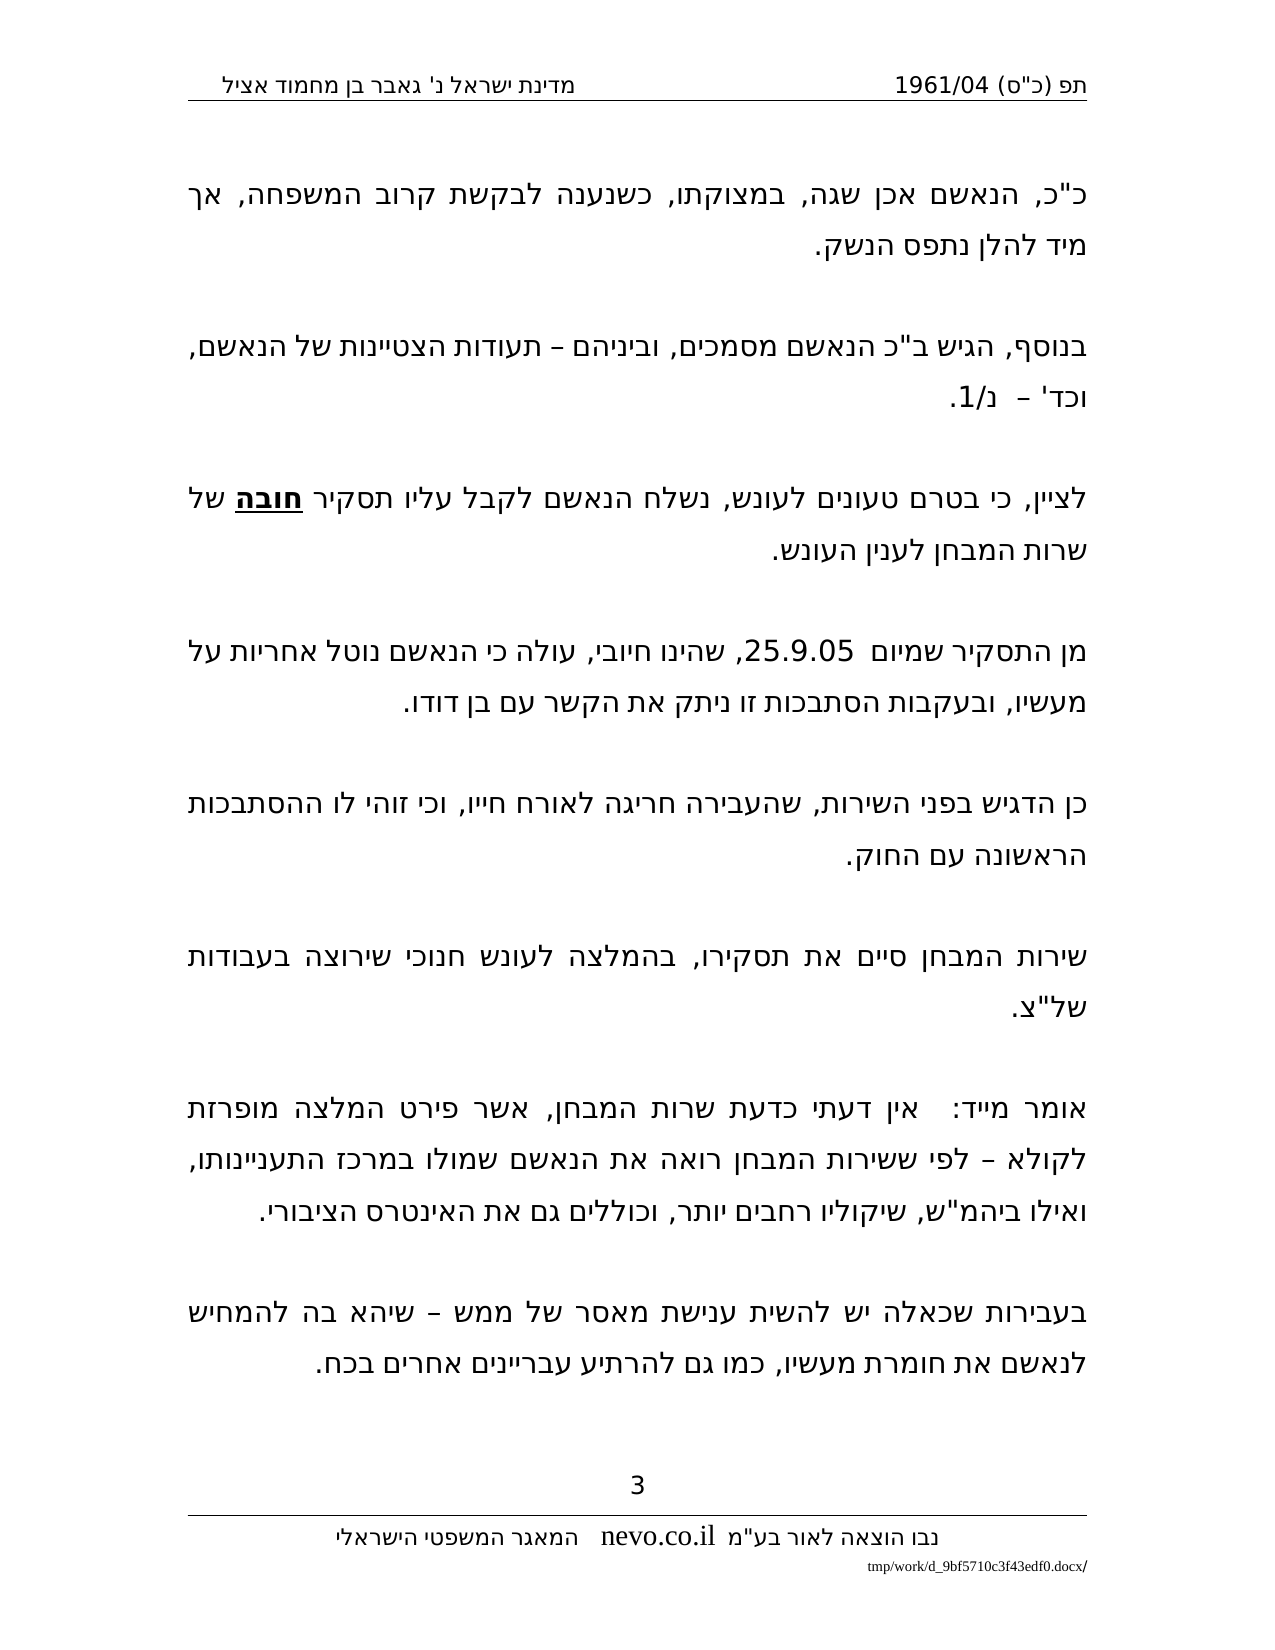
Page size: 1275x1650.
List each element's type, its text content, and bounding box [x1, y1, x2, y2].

text שירות המבחן סיים את תסקירו, בהמלצה לעונש חנוכי שירוצה בעבודות של"צ. [187, 939, 1087, 1024]
text כ"כ, הנאשם אכן שגה, במצוקתו, כשנענה לבקשת קרוב המשפחה, אך מיד להלן נתפס הנשק. [187, 177, 1087, 262]
text בנוסף, הגיש ב"כ הנאשם מסמכים, וביניהם – תעודות הצטיינות של הנאשם, וכד' – נ/1. [187, 330, 1087, 414]
text לציין, כי בטרם טעונים לעונש, נשלח הנאשם לקבל עליו תסקיר חובה של שרות המבחן לענין העונש. [187, 482, 1087, 567]
text כן הדגיש בפני השירות, שהעבירה חריגה לאורח חייו, וכי זוהי לו ההסתבכות הראשונה עם החוק. [187, 787, 1087, 872]
text אומר מייד: אין דעתי כדעת שרות המבחן, אשר פירט המלצה מופרזת לקולא – לפי ששירות המבחן רואה את הנאשם שמולו במרכז התעניינותו, ואילו ביהמ"ש, שיקוליו רחבים יותר, וכוללים גם את האינטרס הציבורי. [187, 1092, 1087, 1228]
text מן התסקיר שמיום 25.9.05, שהינו חיובי, עולה כי הנאשם נוטל אחריות על מעשיו, ובעקבות הסתבכות זו ניתק את הקשר עם בן דודו. [187, 634, 1087, 719]
text בעבירות שכאלה יש להשית ענישת מאסר של ממש – שיהא בה להמחיש לנאשם את חומרת מעשיו, כמו גם להרתיע עבריינים אחרים בכח. [187, 1295, 1087, 1380]
